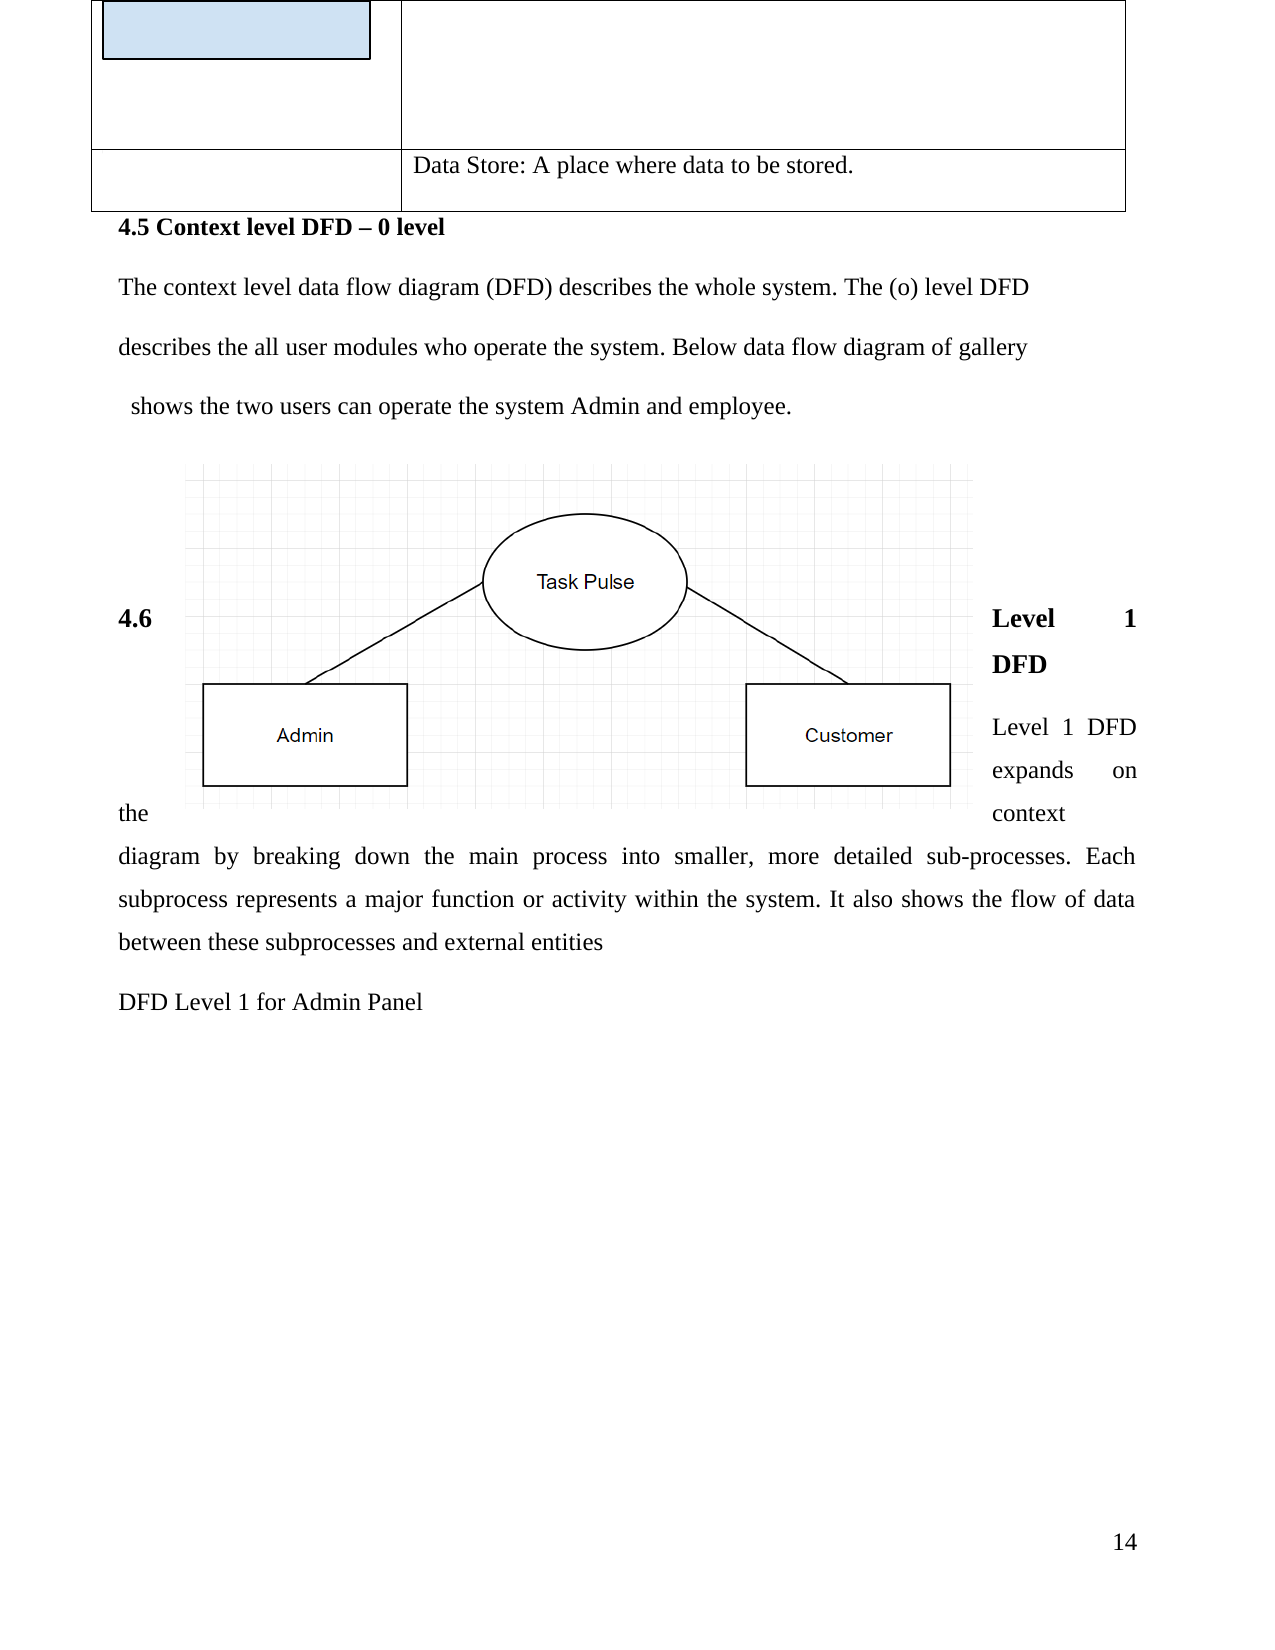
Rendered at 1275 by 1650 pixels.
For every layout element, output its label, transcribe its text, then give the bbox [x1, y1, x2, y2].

text Level 1 DFD expands on the context diagram by breaking down the main process into smaller, more detailed sub-processes. Each subprocess represents a major function or activity within the system. It also shows the flow of data between these subprocesses and external entities [118, 712, 1137, 956]
text DFD Level 1 for Admin Panel [118, 987, 1137, 1016]
picture [185, 464, 973, 809]
text describes the all user modules who operate the system. Below data flow diagram of gallery [118, 332, 1137, 360]
text 4.6 Level 1 DFD [118, 602, 185, 679]
table_cell [92, 1, 401, 149]
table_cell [402, 1, 1125, 149]
text 4.5 Context level DFD – 0 level [118, 212, 1137, 241]
table_cell Data Store: A place where data to be stored. [402, 150, 1125, 211]
text 4.6 Level 1 DFD [973, 602, 1137, 679]
table_cell [92, 150, 401, 211]
text The context level data flow diagram (DFD) describes the whole system. The (o) level DFD [118, 272, 1137, 301]
text shows the two users can operate the system Admin and employee. [118, 391, 1137, 420]
